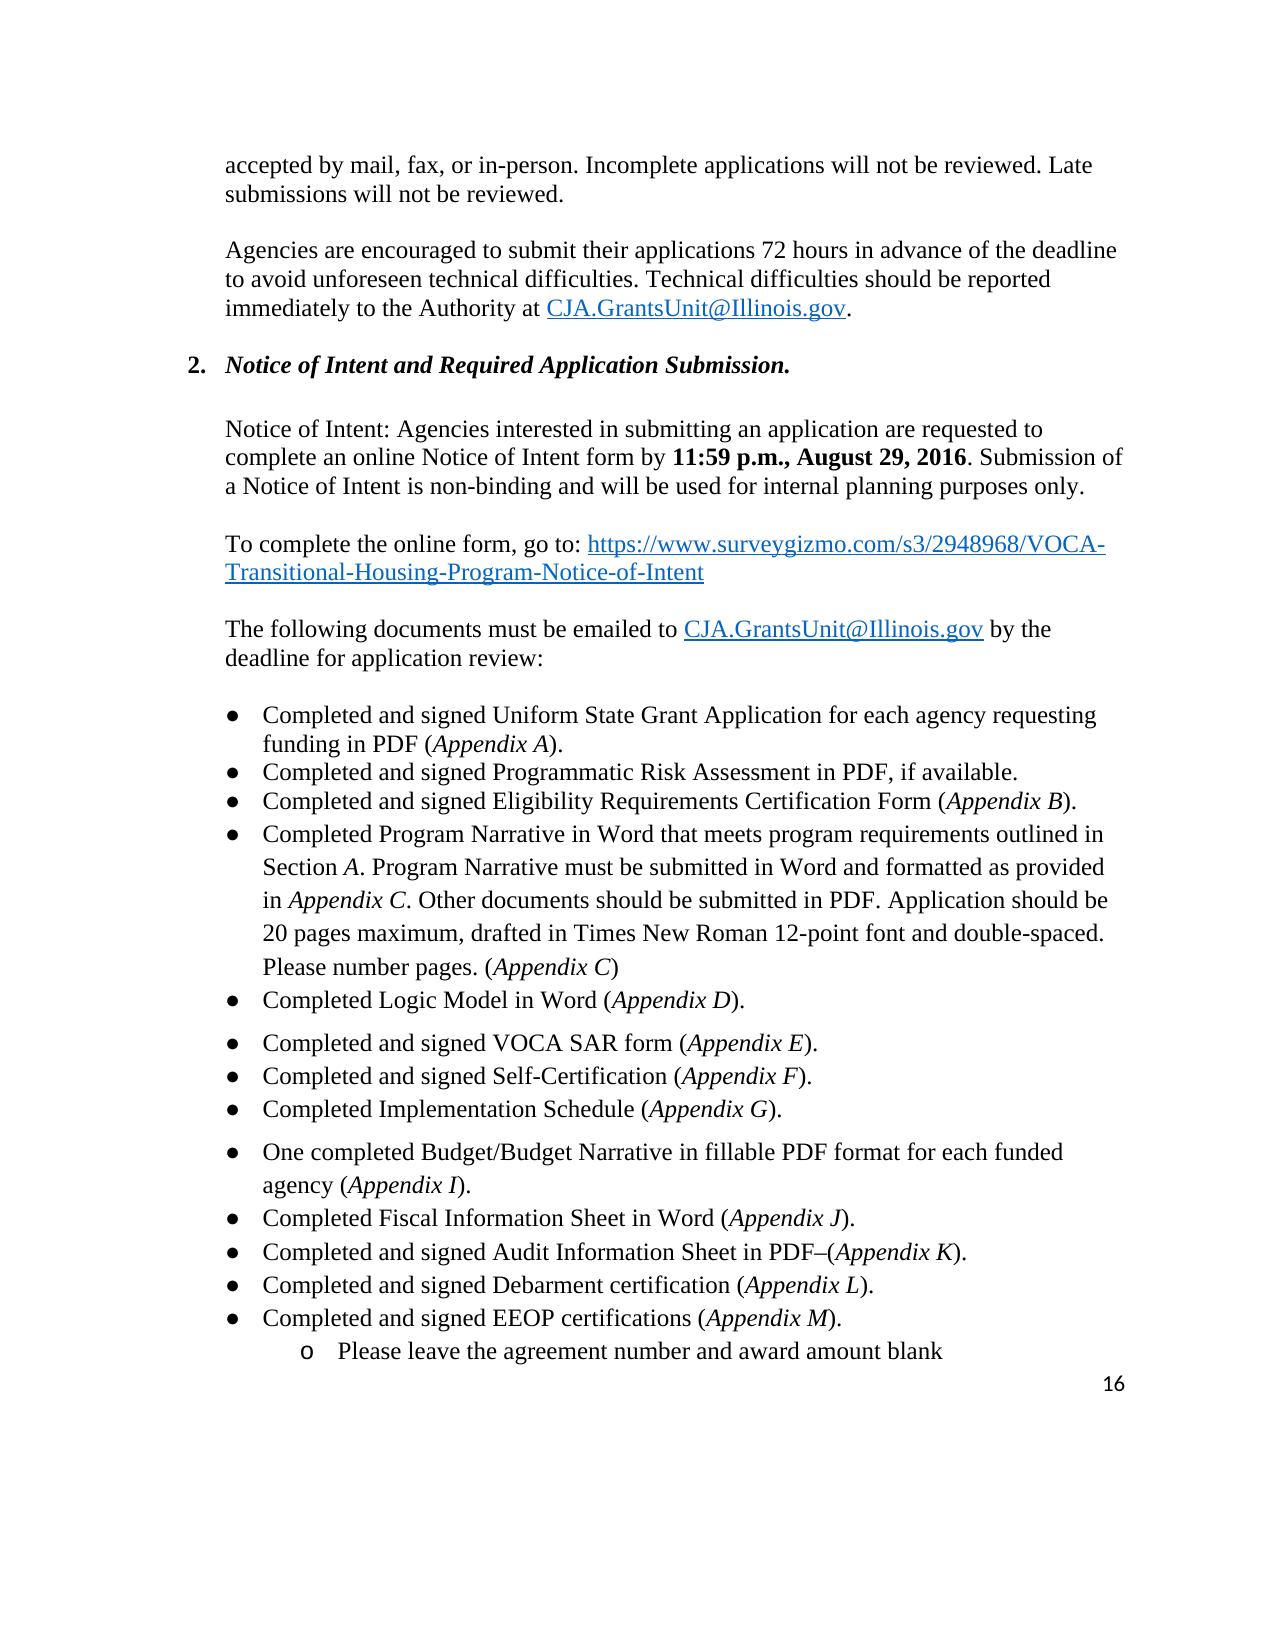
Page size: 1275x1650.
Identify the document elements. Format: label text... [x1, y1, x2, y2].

list Completed Implementation Schedule (Appendix G). [225, 1094, 1125, 1123]
list Completed Program Narrative in Word that meets program requirements outlined in Section A. Program Narrative must be submitted in Word and formatted as provided in Appendix C. Other documents should be submitted in PDF. Application should be 20 pages maximum, drafted in Times New Roman 12-point font and double-spaced. Please number pages. (Appendix C) [225, 819, 1125, 980]
text To complete the online form, go to: https://www.surveygizmo.com/s3/2948968/VOCA-Transitional-Housing-Program-Notice-of-Intent [225, 529, 1125, 586]
text Agencies are encouraged to submit their applications 72 hours in advance of the deadline to avoid unforeseen technical difficulties. Technical difficulties should be reported immediately to the Authority at CJA.GrantsUnit@Illinois.gov. [225, 236, 1125, 322]
list Completed and signed Audit Information Sheet in PDF–(Appendix K). [225, 1237, 1125, 1265]
list Completed and signed Eligibility Requirements Certification Form (Appendix B). [225, 786, 1125, 815]
list Please leave the agreement number and award amount blank [300, 1336, 1125, 1365]
list Completed and signed Self-Certification (Appendix F). [225, 1061, 1125, 1090]
text The following documents must be emailed to CJA.GrantsUnit@Illinois.gov by the deadline for application review: [225, 614, 1125, 672]
text Notice of Intent: Agencies interested in submitting an application are requested to complete an online Notice of Intent form by 11:59 p.m., August 29, 2016. Submission of a Notice of Intent is non-binding and will be used for internal planning purposes only. [225, 414, 1125, 500]
text 2. Notice of Intent and Required Application Submission. [187, 350, 1125, 378]
list One completed Budget/Budget Narrative in fillable PDF format for each funded agency (Appendix I). [225, 1137, 1125, 1199]
list Completed and signed Uniform State Grant Application for each agency requesting funding in PDF (Appendix A). [225, 700, 1125, 757]
list Completed and signed Programmatic Risk Assessment in PDF, if available. [225, 757, 1125, 786]
list Completed Fiscal Information Sheet in Word (Appendix J). [225, 1203, 1125, 1232]
list Completed and signed EEOP certifications (Appendix M). [225, 1303, 1125, 1332]
list Completed and signed VOCA SAR form (Appendix E). [225, 1028, 1125, 1057]
list Completed and signed Debarment certification (Appendix L). [225, 1270, 1125, 1298]
list Completed Logic Model in Word (Appendix D). [225, 984, 1125, 1013]
